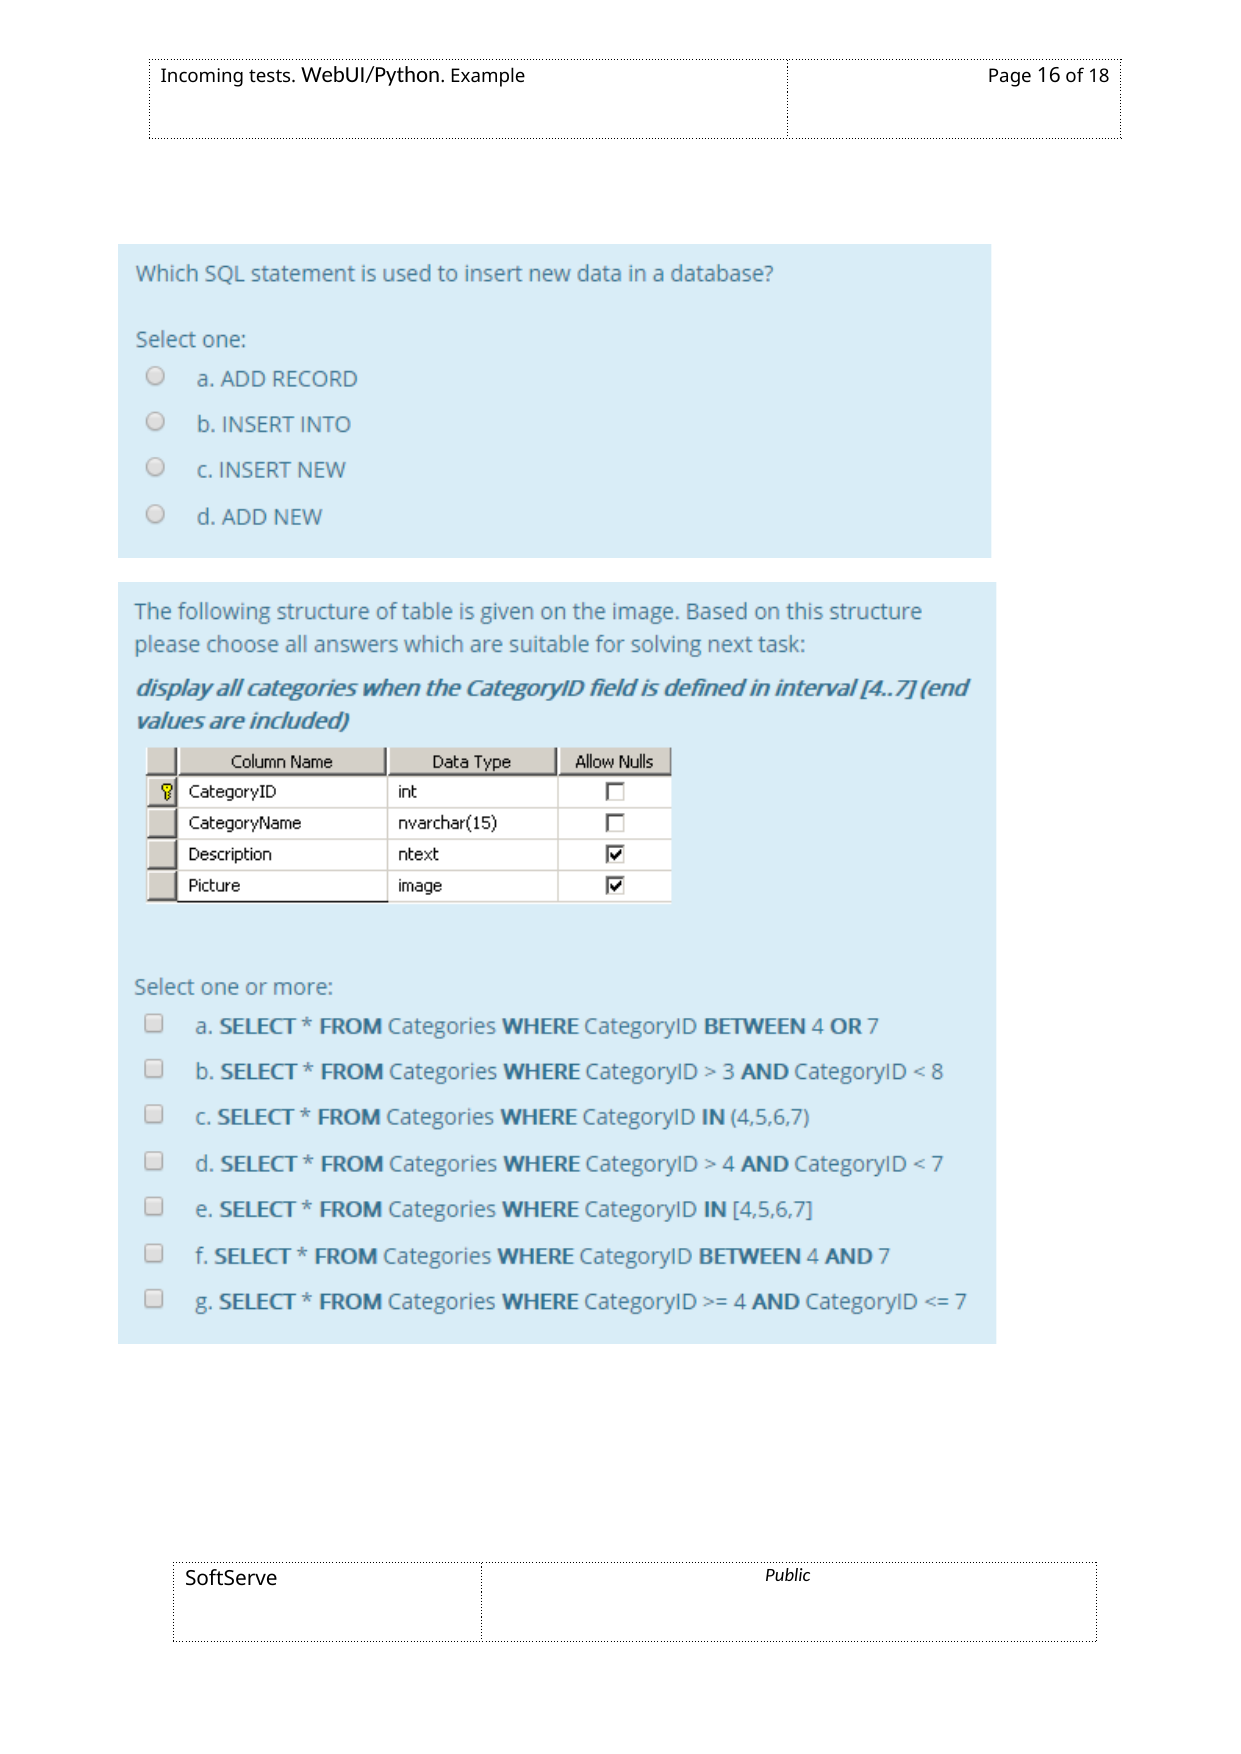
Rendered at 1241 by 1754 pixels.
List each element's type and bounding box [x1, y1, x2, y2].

picture [118, 244, 992, 558]
picture [118, 582, 997, 1344]
